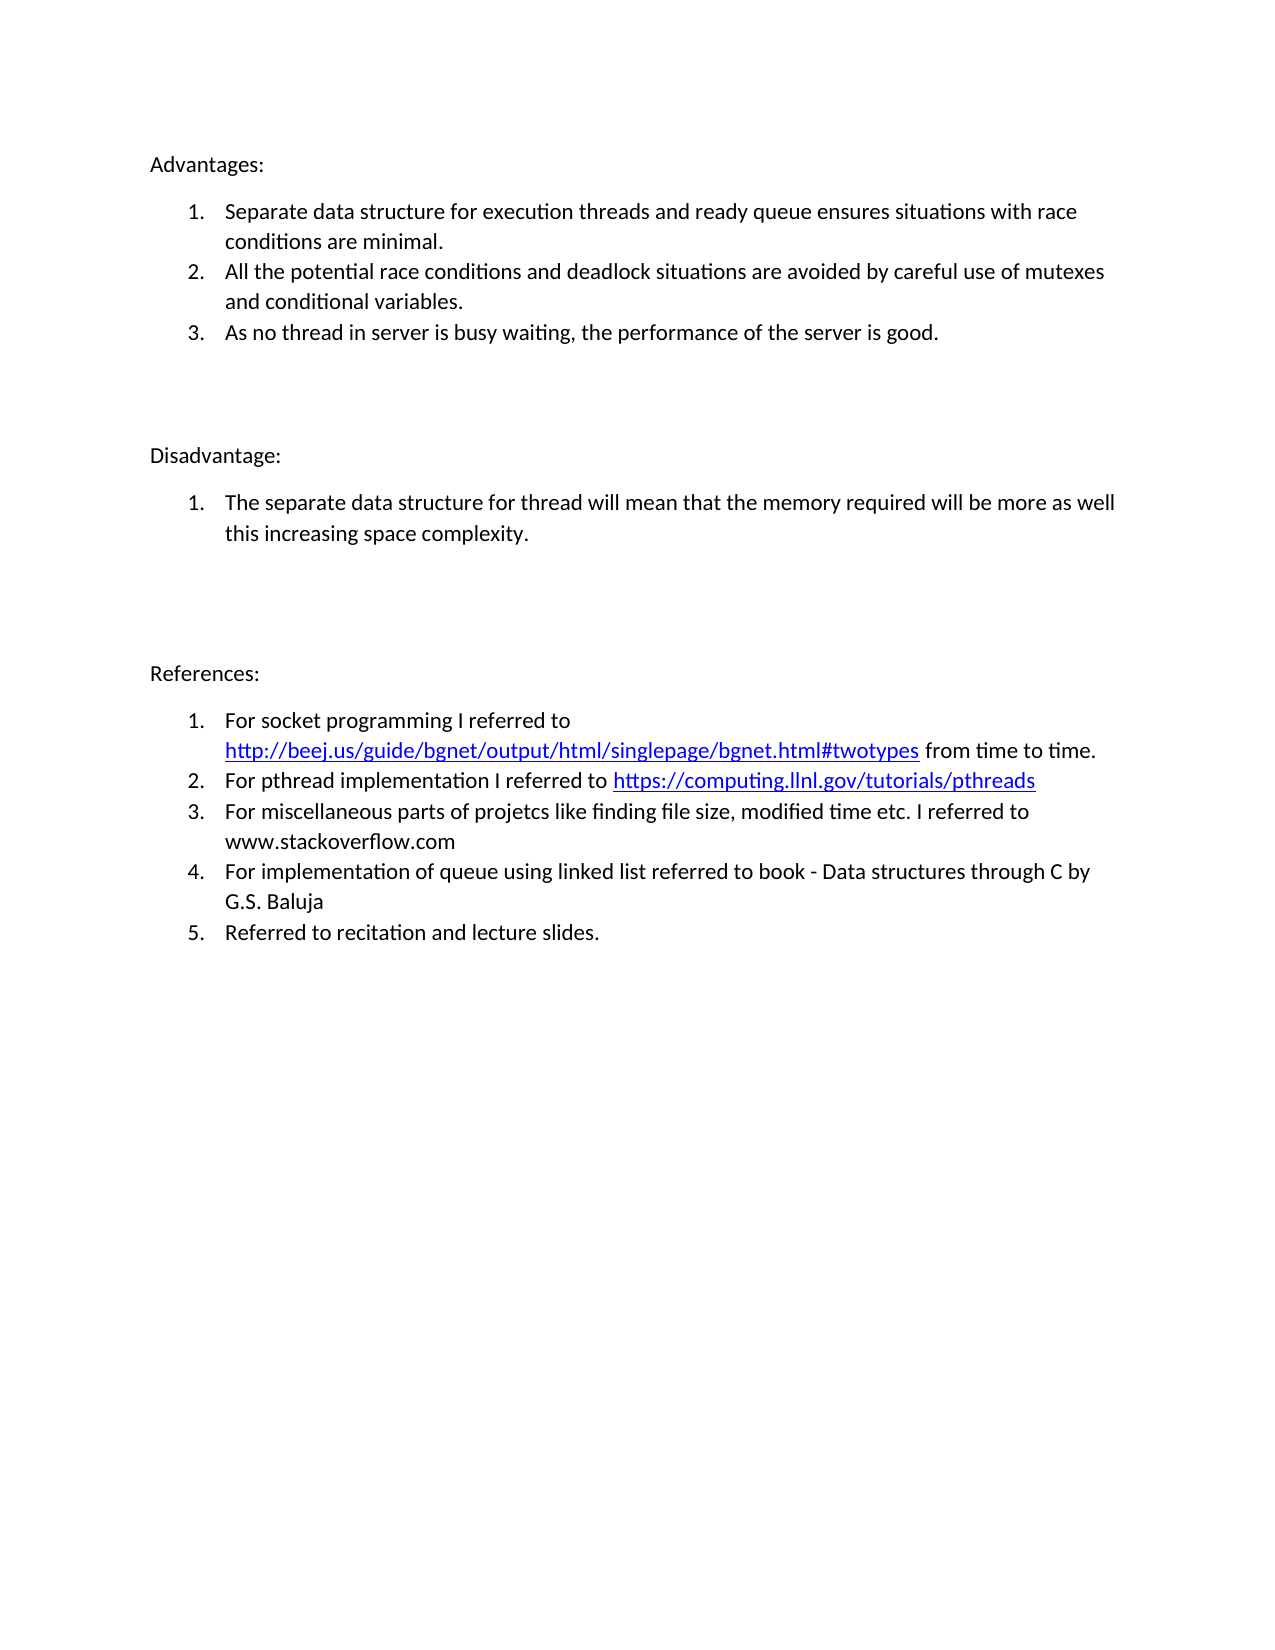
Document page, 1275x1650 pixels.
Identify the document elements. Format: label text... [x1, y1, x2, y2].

text Disadvantage: [150, 442, 1125, 470]
list For implementation of queue using linked list referred to book - Data structures through C by G.S. Baluja [187, 857, 1125, 916]
list For pthread implementation I referred to https://computing.llnl.gov/tutorials/pthreads [187, 767, 1125, 795]
list All the potential race conditions and deadlock situations are avoided by careful use of mutexes and conditional variables. [187, 257, 1125, 316]
text References: [150, 659, 1125, 687]
text Advantages: [150, 150, 1125, 178]
list As no thread in server is busy waiting, the performance of the server is good. [187, 318, 1125, 346]
list Referred to recitation and lecture slides. [187, 918, 1125, 946]
list For socket programming I referred to http://beej.us/guide/bgnet/output/html/singlepage/bgnet.html#twotypes from time to time. [187, 706, 1125, 764]
list The separate data structure for thread will mean that the memory required will be more as well this increasing space complexity. [187, 488, 1125, 547]
list Separate data structure for execution threads and ready queue ensures situations with race conditions are minimal. [187, 197, 1125, 255]
list For miscellaneous parts of projetcs like finding file size, modified time etc. I referred to www.stackoverflow.com [187, 797, 1125, 855]
